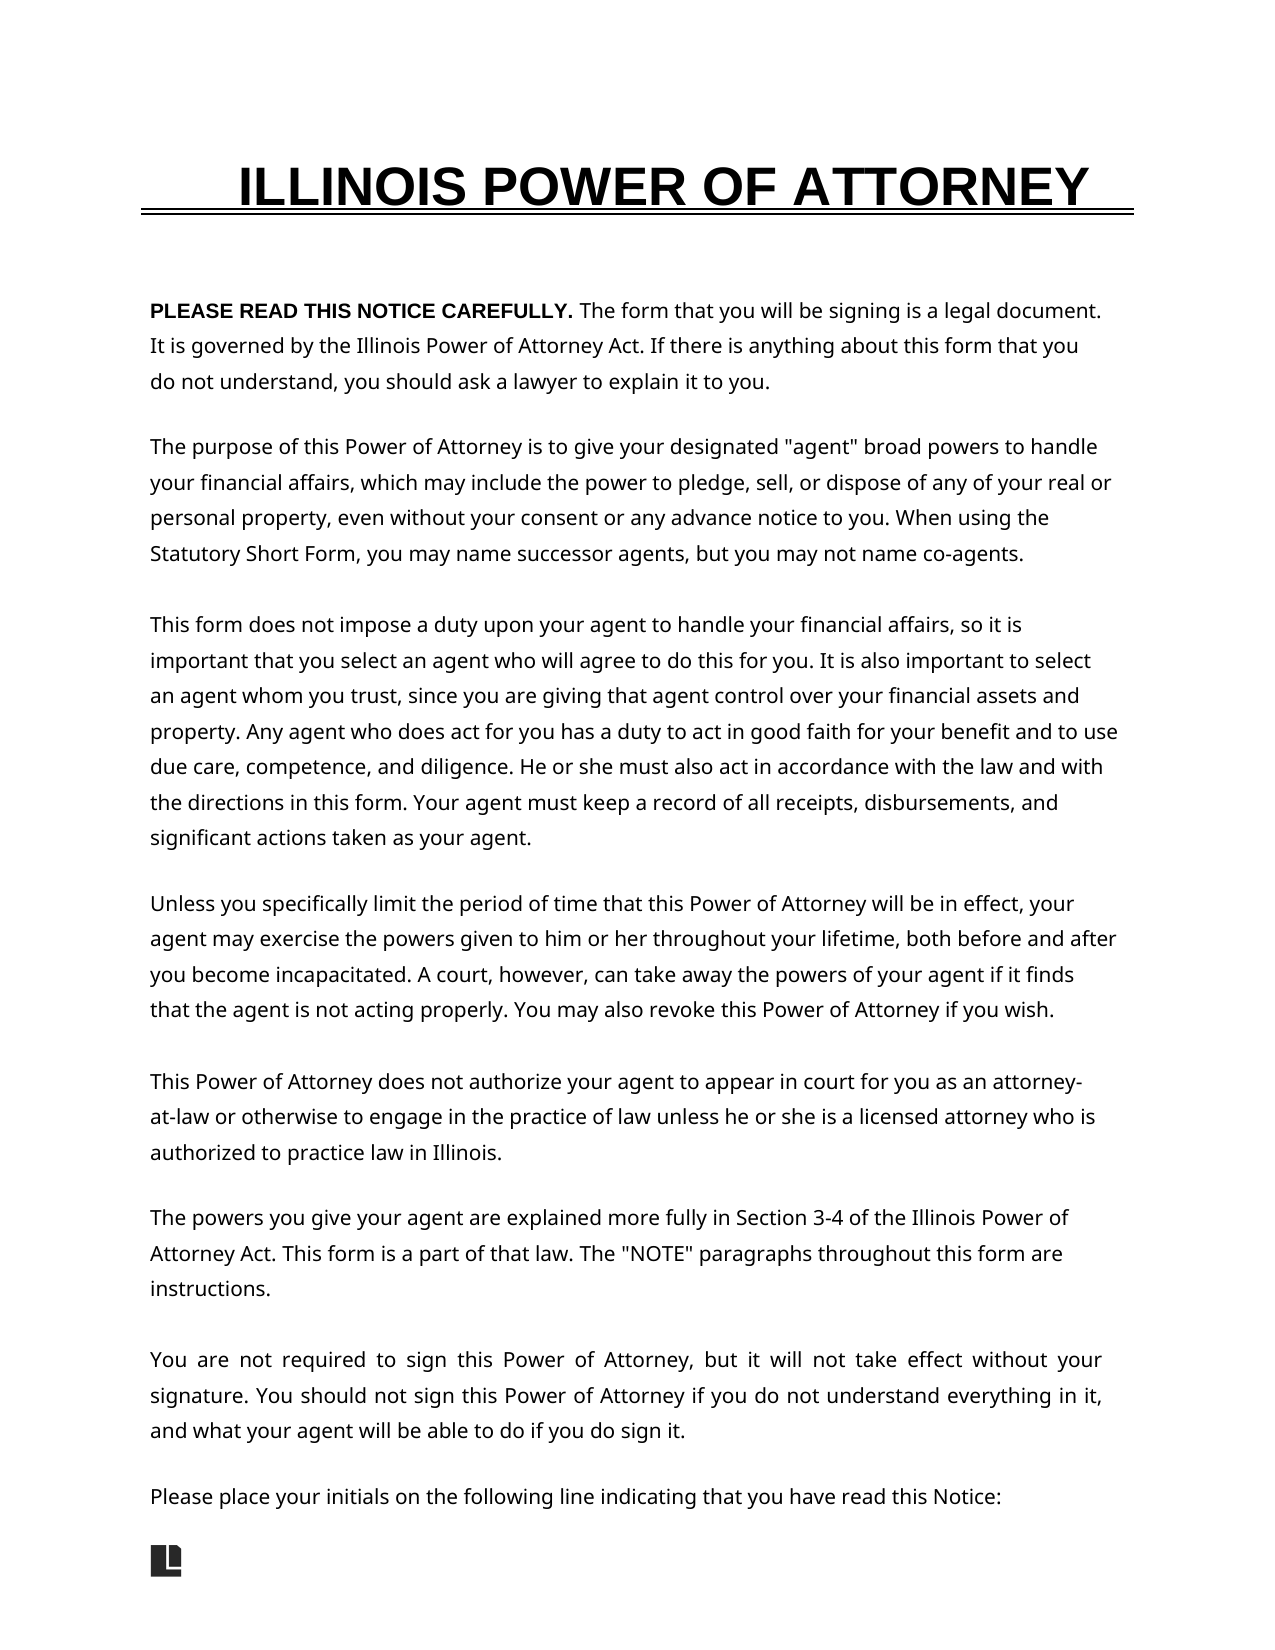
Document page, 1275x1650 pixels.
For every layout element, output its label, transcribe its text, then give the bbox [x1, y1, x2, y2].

title ILLINOIS POWER OF ATTORNEY [141, 155, 1146, 217]
text This form does not impose a duty upon your agent to handle your financial affairs, so it is important that you select an agent who will agree to do this for you. It is also important to select an agent whom you trust, since you are giving that agent control over your financial assets and property. Any agent who does act for you has a duty to act in good faith for your benefit and to use due care, competence, and diligence. He or she must also act in accordance with the law and with the directions in this form. Your agent must keep a record of all receipts, disbursements, and significant actions taken as your agent. [150, 610, 1119, 852]
text The powers you give your agent are explained more fully in Section 3-4 of the Illinois Power of Attorney Act. This form is a part of that law. The "NOTE" paragraphs throughout this form are instructions. [150, 1203, 1109, 1303]
text Unless you specifically limit the period of time that this Power of Attorney will be in effect, your agent may exercise the powers given to him or her throughout your lifetime, both before and after you become incapacitated. A court, however, can take away the powers of your agent if it finds that the agent is not acting properly. You may also revoke this Power of Attorney if you wish. [150, 889, 1119, 1024]
text The purpose of this Power of Attorney is to give your designated "agent" broad powers to handle your financial affairs, which may include the power to pledge, sell, or dispose of any of your real or personal property, even without your consent or any advance notice to you. When using the Statutory Short Form, you may name successor agents, but you may not name co-agents. [150, 432, 1116, 567]
text This Power of Attorney does not authorize your agent to appear in court for you as an attorney-at-law or otherwise to engage in the practice of law unless he or she is a licensed attorney who is authorized to practice law in Illinois. [150, 1067, 1106, 1166]
picture [150, 1545, 182, 1577]
text You are not required to sign this Power of Attorney, but it will not take effect without your signature. You should not sign this Power of Attorney if you do not understand everything in it, and what your agent will be able to do if you do sign it. [150, 1345, 1105, 1445]
text Please place your initials on the following line indicating that you have read this Notice: [150, 1482, 1146, 1510]
text PLEASE READ THIS NOTICE CAREFULLY. The form that you will be signing is a legal document. It is governed by the Illinois Power of Attorney Act. If there is anything about this form that you do not understand, you should ask a lawyer to explain it to you. [150, 296, 1109, 396]
